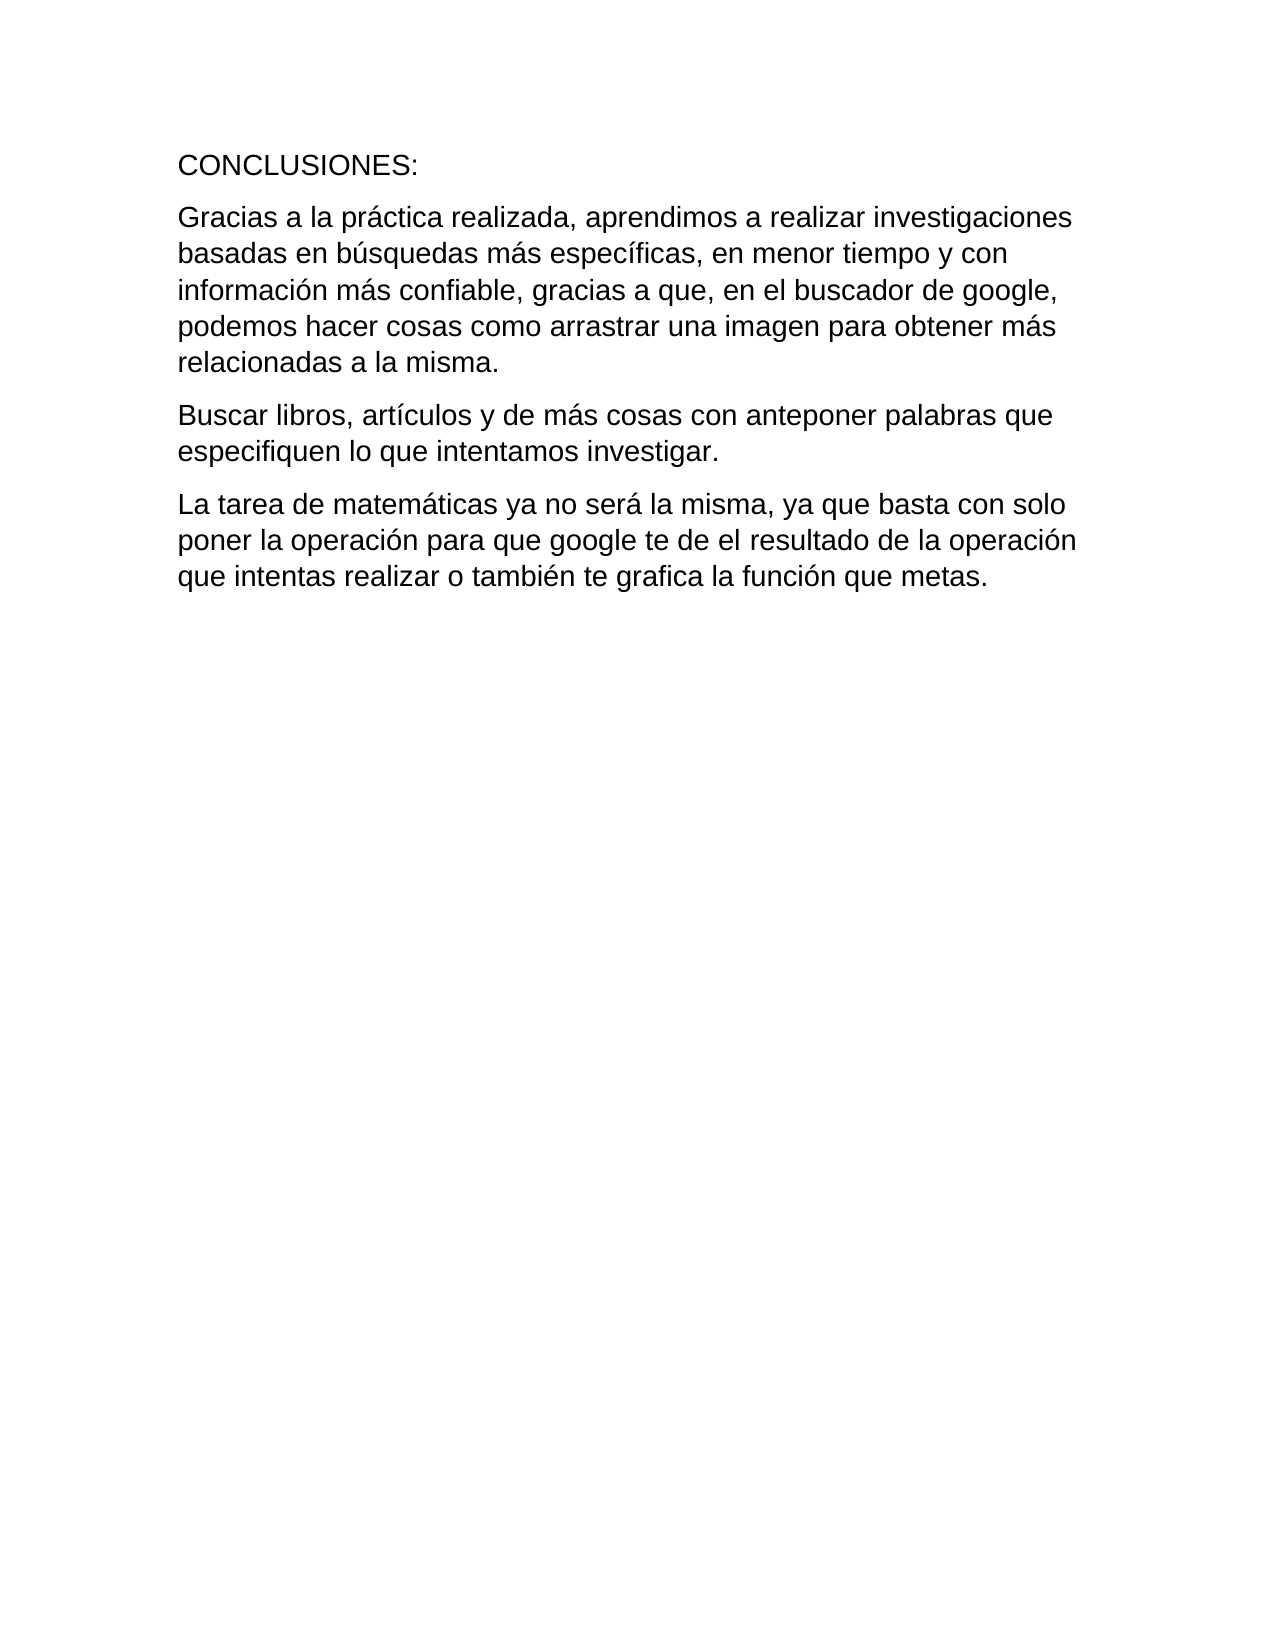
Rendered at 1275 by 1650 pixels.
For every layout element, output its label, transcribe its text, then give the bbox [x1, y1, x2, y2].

text Gracias a la práctica realizada, aprendimos a realizar investigaciones basadas en búsquedas más específicas, en menor tiempo y con información más confiable, gracias a que, en el buscador de google, podemos hacer cosas como arrastrar una imagen para obtener más relacionadas a la misma. [177, 200, 1098, 378]
text CONCLUSIONES: [177, 148, 1098, 181]
text La tarea de matemáticas ya no será la misma, ya que basta con solo poner la operación para que google te de el resultado de la operación que intentas realizar o también te grafica la función que metas. [177, 487, 1098, 593]
text Buscar libros, artículos y de más cosas con anteponer palabras que especifiquen lo que intentamos investigar. [177, 398, 1098, 467]
